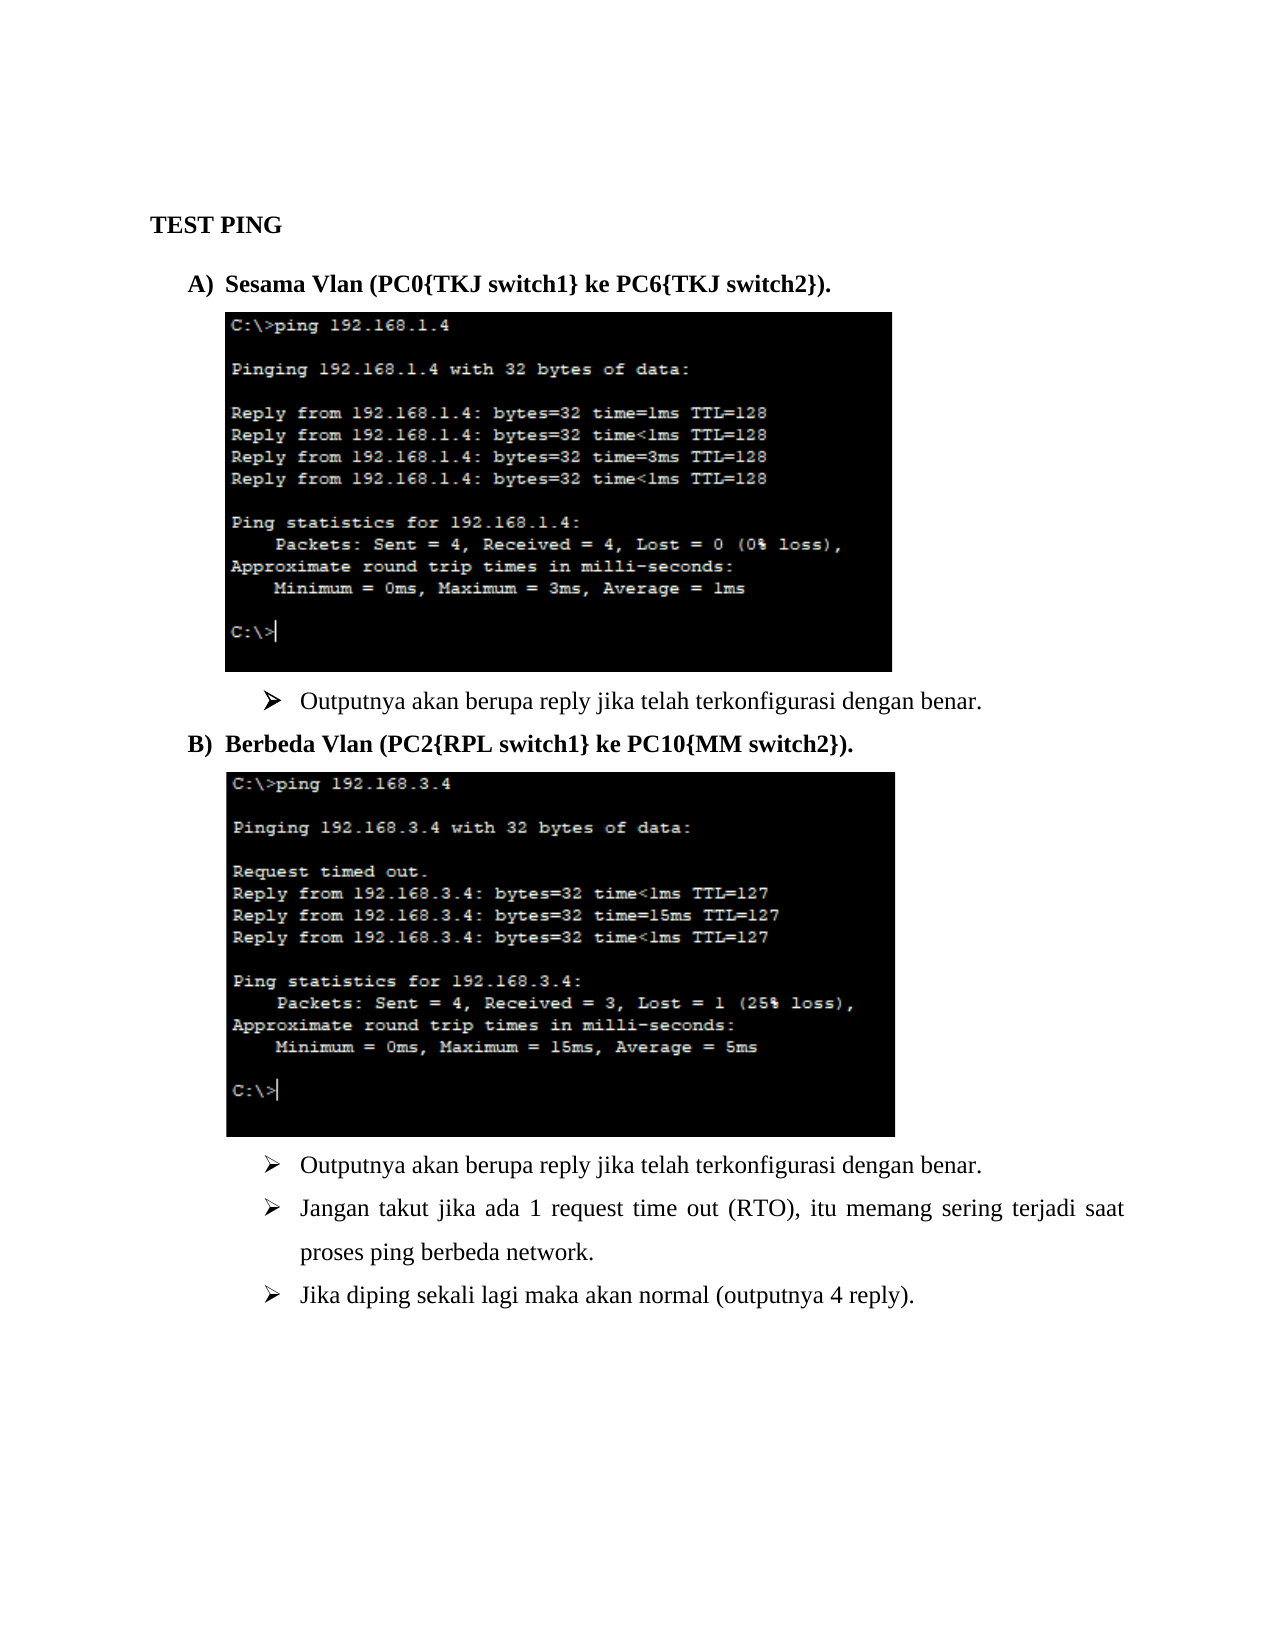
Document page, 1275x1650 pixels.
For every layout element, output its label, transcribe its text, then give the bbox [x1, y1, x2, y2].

list Jangan takut jika ada 1 request time out (RTO), itu memang sering terjadi saat proses ping berbeda network. [262, 1193, 1125, 1265]
picture [225, 312, 893, 672]
list Sesama Vlan (PC0{TKJ switch1} ke PC6{TKJ switch2}). [187, 269, 1125, 298]
list Outputnya akan berupa reply jika telah terkonfigurasi dengan benar. [262, 686, 1125, 715]
list Berbeda Vlan (PC2{RPL switch1} ke PC10{MM switch2}). [187, 729, 1125, 758]
list Outputnya akan berupa reply jika telah terkonfigurasi dengan benar. [262, 1150, 1125, 1179]
picture [225, 772, 896, 1137]
text TEST PING [150, 210, 1125, 238]
list Jika diping sekali lagi maka akan normal (outputnya 4 reply). [262, 1280, 1125, 1308]
